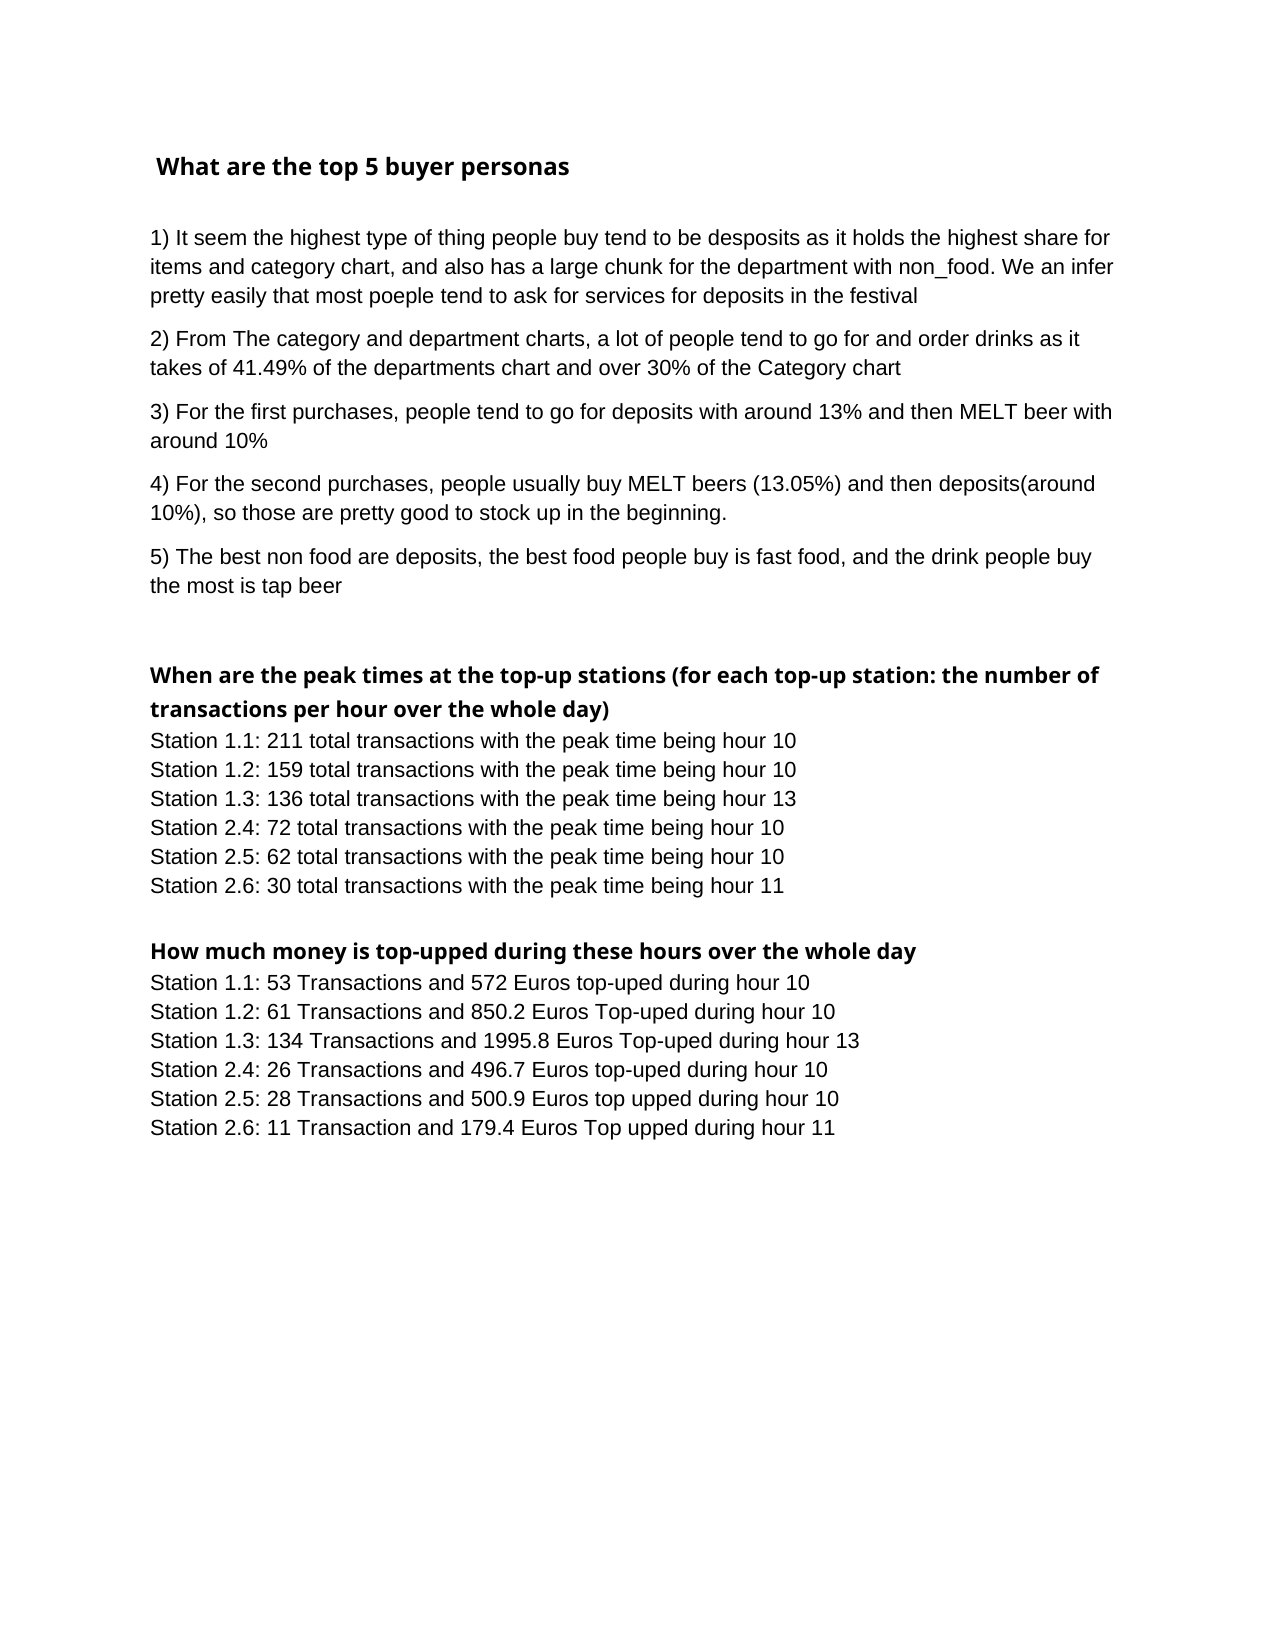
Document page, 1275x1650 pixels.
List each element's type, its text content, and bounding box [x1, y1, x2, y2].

text Station 1.3: 136 total transactions with the peak time being hour 13 [150, 786, 1125, 811]
text 1) It seem the highest type of thing people buy tend to be desposits as it holds the highest share for items and category chart, and also has a large chunk for the department with non_food. We an infer pretty easily that most poeple tend to ask for services for deposits in the festival [150, 225, 1125, 308]
text Station 2.5: 62 total transactions with the peak time being hour 10 [150, 844, 1125, 869]
text When are the peak times at the top-up stations (for each top-up station: the number of transactions per hour over the whole day) [150, 660, 1125, 724]
text How much money is top-upped during these hours over the whole day [150, 936, 1125, 966]
text What are the top 5 buyer personas [150, 150, 1125, 183]
text Station 1.2: 61 Transactions and 850.2 Euros Top-uped during hour 10 [150, 999, 1125, 1024]
text Station 1.2: 159 total transactions with the peak time being hour 10 [150, 757, 1125, 782]
text Station 2.4: 26 Transactions and 496.7 Euros top-uped during hour 10 [150, 1057, 1125, 1082]
text Station 2.6: 11 Transaction and 179.4 Euros Top upped during hour 11 [150, 1115, 1125, 1140]
text 3) For the first purchases, people tend to go for deposits with around 13% and then MELT beer with around 10% [150, 399, 1125, 453]
text Station 1.1: 53 Transactions and 572 Euros top-uped during hour 10 [150, 970, 1125, 995]
text Station 2.5: 28 Transactions and 500.9 Euros top upped during hour 10 [150, 1086, 1125, 1111]
text Station 1.1: 211 total transactions with the peak time being hour 10 [150, 728, 1125, 753]
text 2) From The category and department charts, a lot of people tend to go for and order drinks as it takes of 41.49% of the departments chart and over 30% of the Category chart [150, 326, 1125, 380]
text Station 2.6: 30 total transactions with the peak time being hour 11 [150, 873, 1125, 898]
text Station 1.3: 134 Transactions and 1995.8 Euros Top-uped during hour 13 [150, 1028, 1125, 1053]
text Station 2.4: 72 total transactions with the peak time being hour 10 [150, 815, 1125, 840]
text 4) For the second purchases, people usually buy MELT beers (13.05%) and then deposits(around 10%), so those are pretty good to stock up in the beginning. [150, 471, 1125, 525]
text 5) The best non food are deposits, the best food people buy is fast food, and the drink people buy the most is tap beer [150, 544, 1125, 598]
